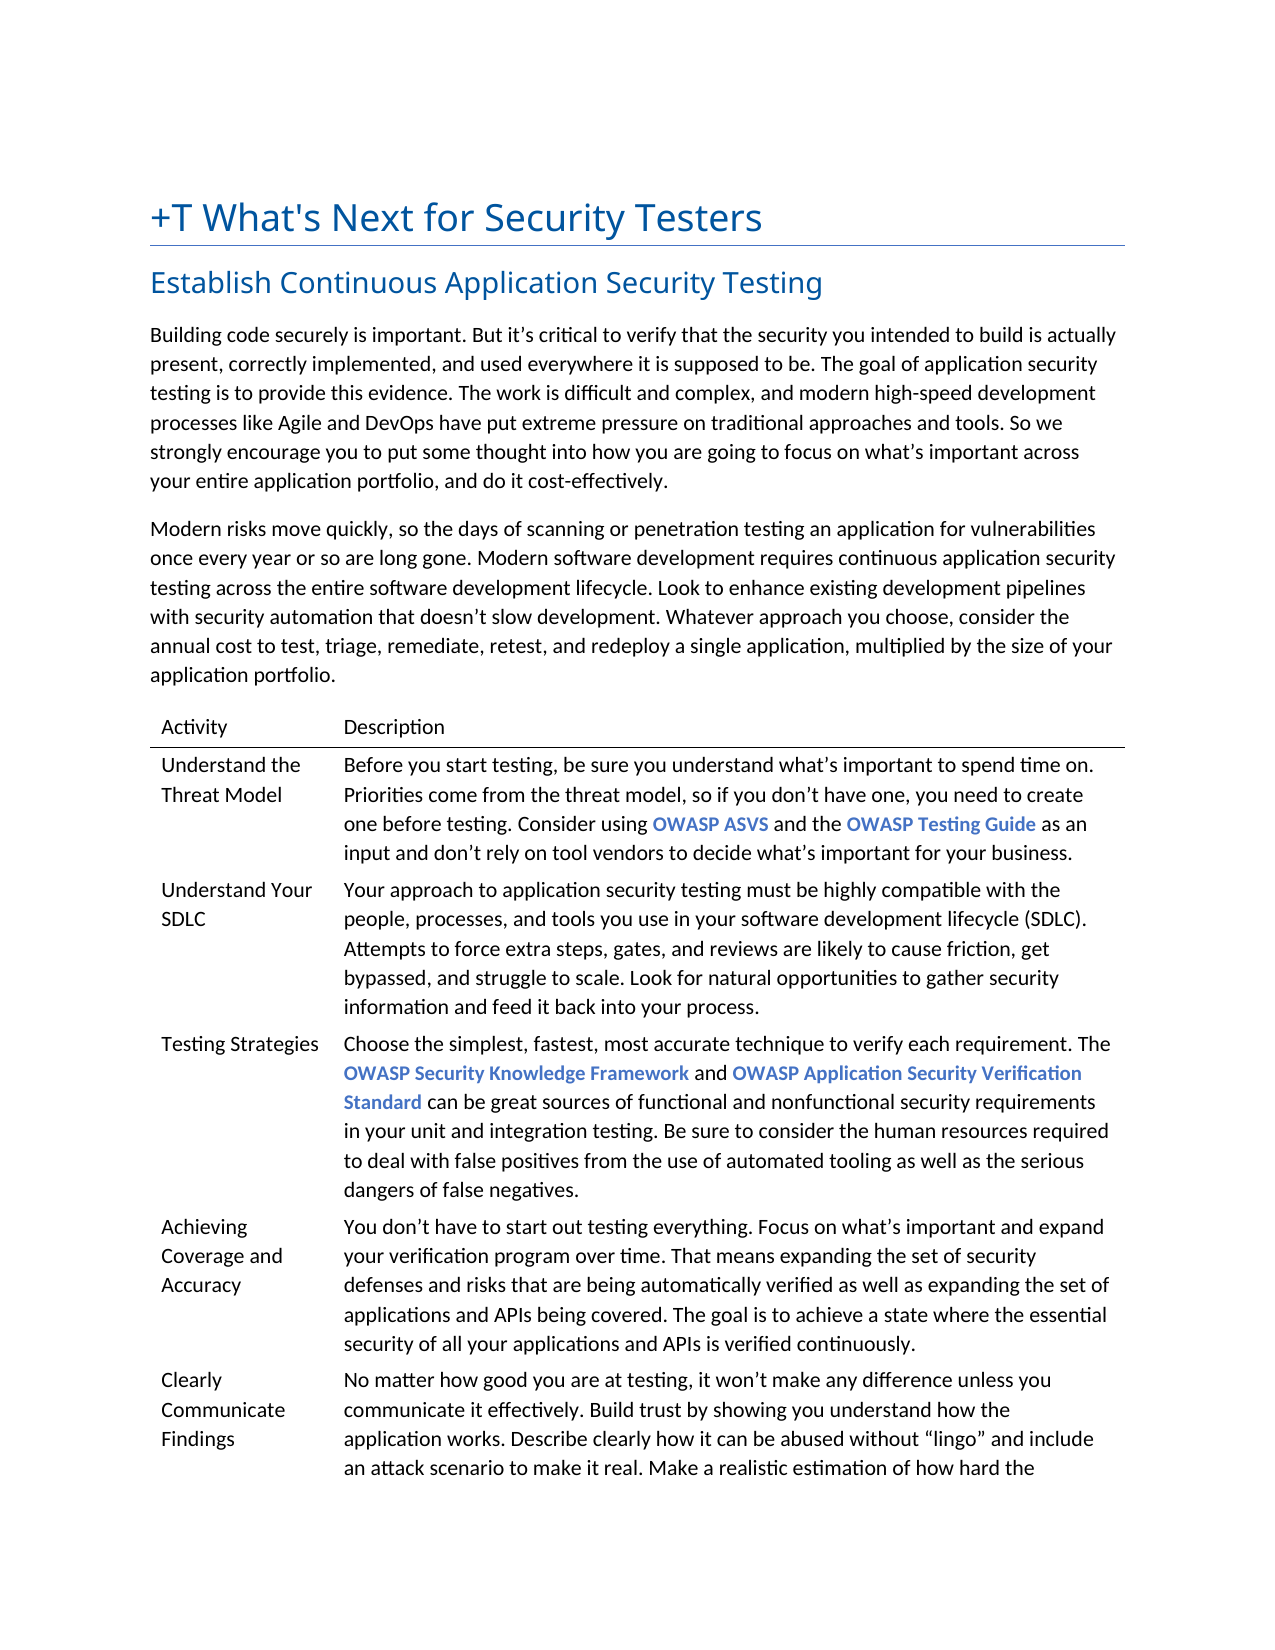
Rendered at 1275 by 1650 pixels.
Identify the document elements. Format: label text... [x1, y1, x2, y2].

table_cell Understand the Threat Model [150, 748, 332, 872]
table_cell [150, 1363, 332, 1481]
table_cell Before you start testing, be sure you understand what’s important to spend time on. Priorities come from the threat model, so if you don’t have one, you need to create one before testing. Consider using OWASP ASVS and the OWASP Testing Guide as an input and don’t rely on tool vendors to decide what’s important for your business. [332, 748, 1125, 872]
subtitle +T What's Next for Security Testers [150, 192, 1125, 245]
table_cell Choose the simplest, fastest, most accurate technique to verify each requirement. The OWASP Security Knowledge Framework and OWASP Application Security Verification Standard can be great sources of functional and nonfunctional security requirements in your unit and integration testing. Be sure to consider the human resources required to deal with false positives from the use of automated tooling as well as the serious dangers of false negatives. [332, 1026, 1125, 1209]
table_cell Understand Your SDLC [150, 873, 332, 1026]
text Modern risks move quickly, so the days of scanning or penetration testing an application for vulnerabilities once every year or so are long gone. Modern software development requires continuous application security testing across the entire software development lifecycle. Look to enhance existing development pipelines with security automation that doesn’t slow development. Whatever approach you choose, consider the annual cost to test, triage, remediate, retest, and redeploy a single application, multiplied by the size of your application portfolio. [150, 515, 1125, 688]
table_header Activity [150, 710, 332, 746]
table_cell Achieving Coverage and Accuracy [150, 1209, 332, 1363]
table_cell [332, 1363, 1125, 1481]
table_cell Your approach to application security testing must be highly compatible with the people, processes, and tools you use in your software development lifecycle (SDLC). Attempts to force extra steps, gates, and reviews are likely to cause friction, get bypassed, and struggle to scale. Look for natural opportunities to gather security information and feed it back into your process. [332, 873, 1125, 1026]
table_cell You don’t have to start out testing everything. Focus on what’s important and expand your verification program over time. That means expanding the set of security defenses and risks that are being automatically verified as well as expanding the set of applications and APIs being covered. The goal is to achieve a state where the essential security of all your applications and APIs is verified continuously. [332, 1209, 1125, 1363]
text Building code securely is important. But it’s critical to verify that the security you intended to build is actually present, correctly implemented, and used everywhere it is supposed to be. The goal of application security testing is to provide this evidence. The work is difficult and complex, and modern high-speed development processes like Agile and DevOps have put extreme pressure on traditional approaches and tools. So we strongly encourage you to put some thought into how you are going to focus on what’s important across your entire application portfolio, and do it cost-effectively. [150, 321, 1125, 494]
subtitle Establish Continuous Application Security Testing [150, 262, 1125, 302]
table_header Description [332, 710, 1125, 746]
table_cell Testing Strategies [150, 1026, 332, 1209]
